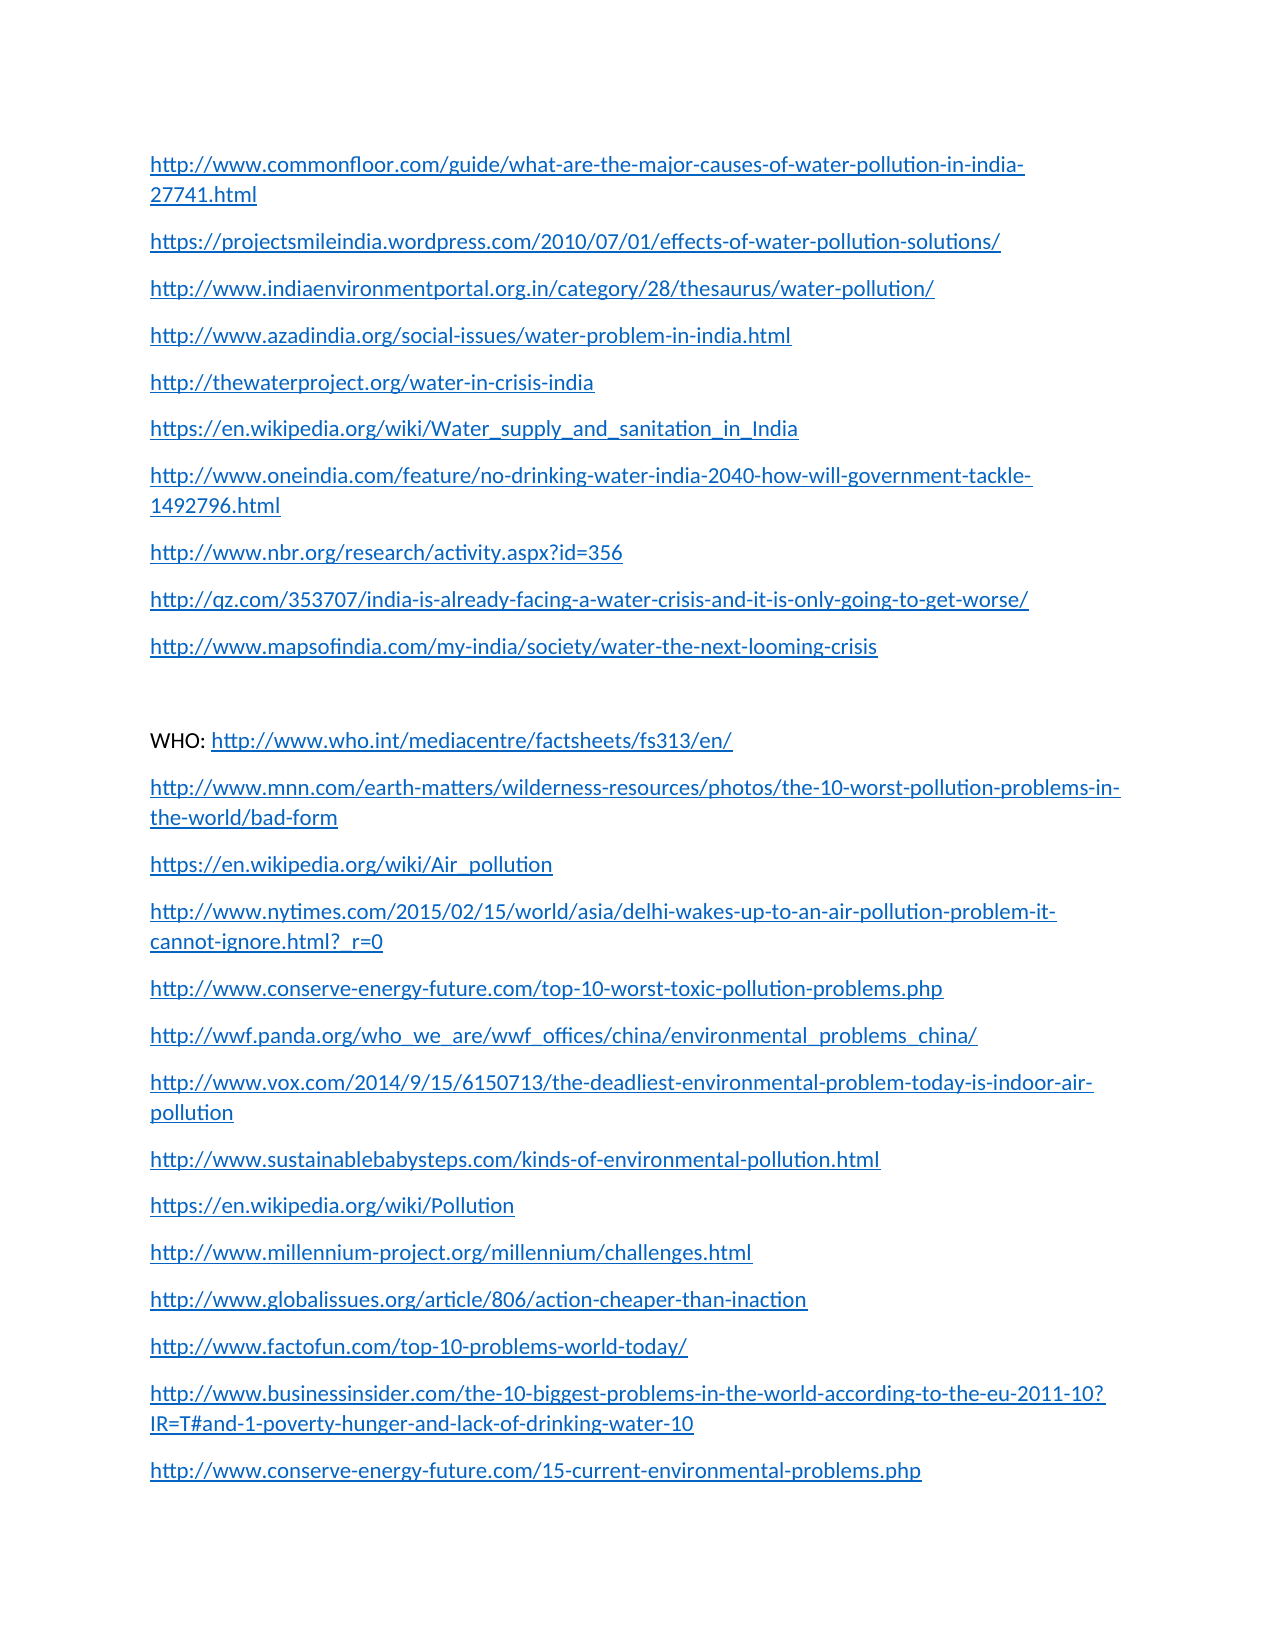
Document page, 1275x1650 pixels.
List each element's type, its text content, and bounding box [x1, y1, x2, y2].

text WHO: http://www.who.int/mediacentre/factsheets/fs313/en/ [150, 726, 1125, 754]
text https://en.wikipedia.org/wiki/Water_supply_and_sanitation_in_India [150, 414, 1125, 443]
text http://wwf.panda.org/who_we_are/wwf_offices/china/environmental_problems_china/ [150, 1021, 1125, 1049]
text https://en.wikipedia.org/wiki/Pollution [150, 1192, 1125, 1220]
text https://en.wikipedia.org/wiki/Air_pollution [150, 850, 1125, 878]
text http://www.vox.com/2014/9/15/6150713/the-deadliest-environmental-problem-today-is-indoor-air-pollution [150, 1068, 1125, 1126]
text http://www.businessinsider.com/the-10-biggest-problems-in-the-world-according-to-the-eu-2011-10?IR=T#and-1-poverty-hunger-and-lack-of-drinking-water-10 [150, 1379, 1125, 1437]
text http://www.mapsofindia.com/my-india/society/water-the-next-looming-crisis [150, 632, 1125, 660]
text http://www.factofun.com/top-10-problems-world-today/ [150, 1332, 1125, 1360]
text http://www.conserve-energy-future.com/top-10-worst-toxic-pollution-problems.php [150, 974, 1125, 1002]
text http://www.indiaenvironmentportal.org.in/category/28/thesaurus/water-pollution/ [150, 274, 1125, 302]
text http://www.sustainablebabysteps.com/kinds-of-environmental-pollution.html [150, 1145, 1125, 1173]
text http://qz.com/353707/india-is-already-facing-a-water-crisis-and-it-is-only-going-to-get-worse/ [150, 585, 1125, 613]
text http://thewaterproject.org/water-in-crisis-india [150, 368, 1125, 396]
text http://www.millennium-project.org/millennium/challenges.html [150, 1238, 1125, 1267]
text http://www.nytimes.com/2015/02/15/world/asia/delhi-wakes-up-to-an-air-pollution-problem-it-cannot-ignore.html?_r=0 [150, 897, 1125, 955]
text http://www.commonfloor.com/guide/what-are-the-major-causes-of-water-pollution-in-india-27741.html [150, 150, 1125, 208]
text http://www.globalissues.org/article/806/action-cheaper-than-inaction [150, 1285, 1125, 1313]
text http://www.azadindia.org/social-issues/water-problem-in-india.html [150, 321, 1125, 349]
text http://www.oneindia.com/feature/no-drinking-water-india-2040-how-will-government-tackle-1492796.html [150, 461, 1125, 520]
text http://www.mnn.com/earth-matters/wilderness-resources/photos/the-10-worst-pollution-problems-in-the-world/bad-form [150, 773, 1125, 831]
text http://www.nbr.org/research/activity.aspx?id=356 [150, 538, 1125, 567]
text https://projectsmileindia.wordpress.com/2010/07/01/effects-of-water-pollution-solutions/ [150, 227, 1125, 255]
text http://www.conserve-energy-future.com/15-current-environmental-problems.php [150, 1456, 1125, 1484]
